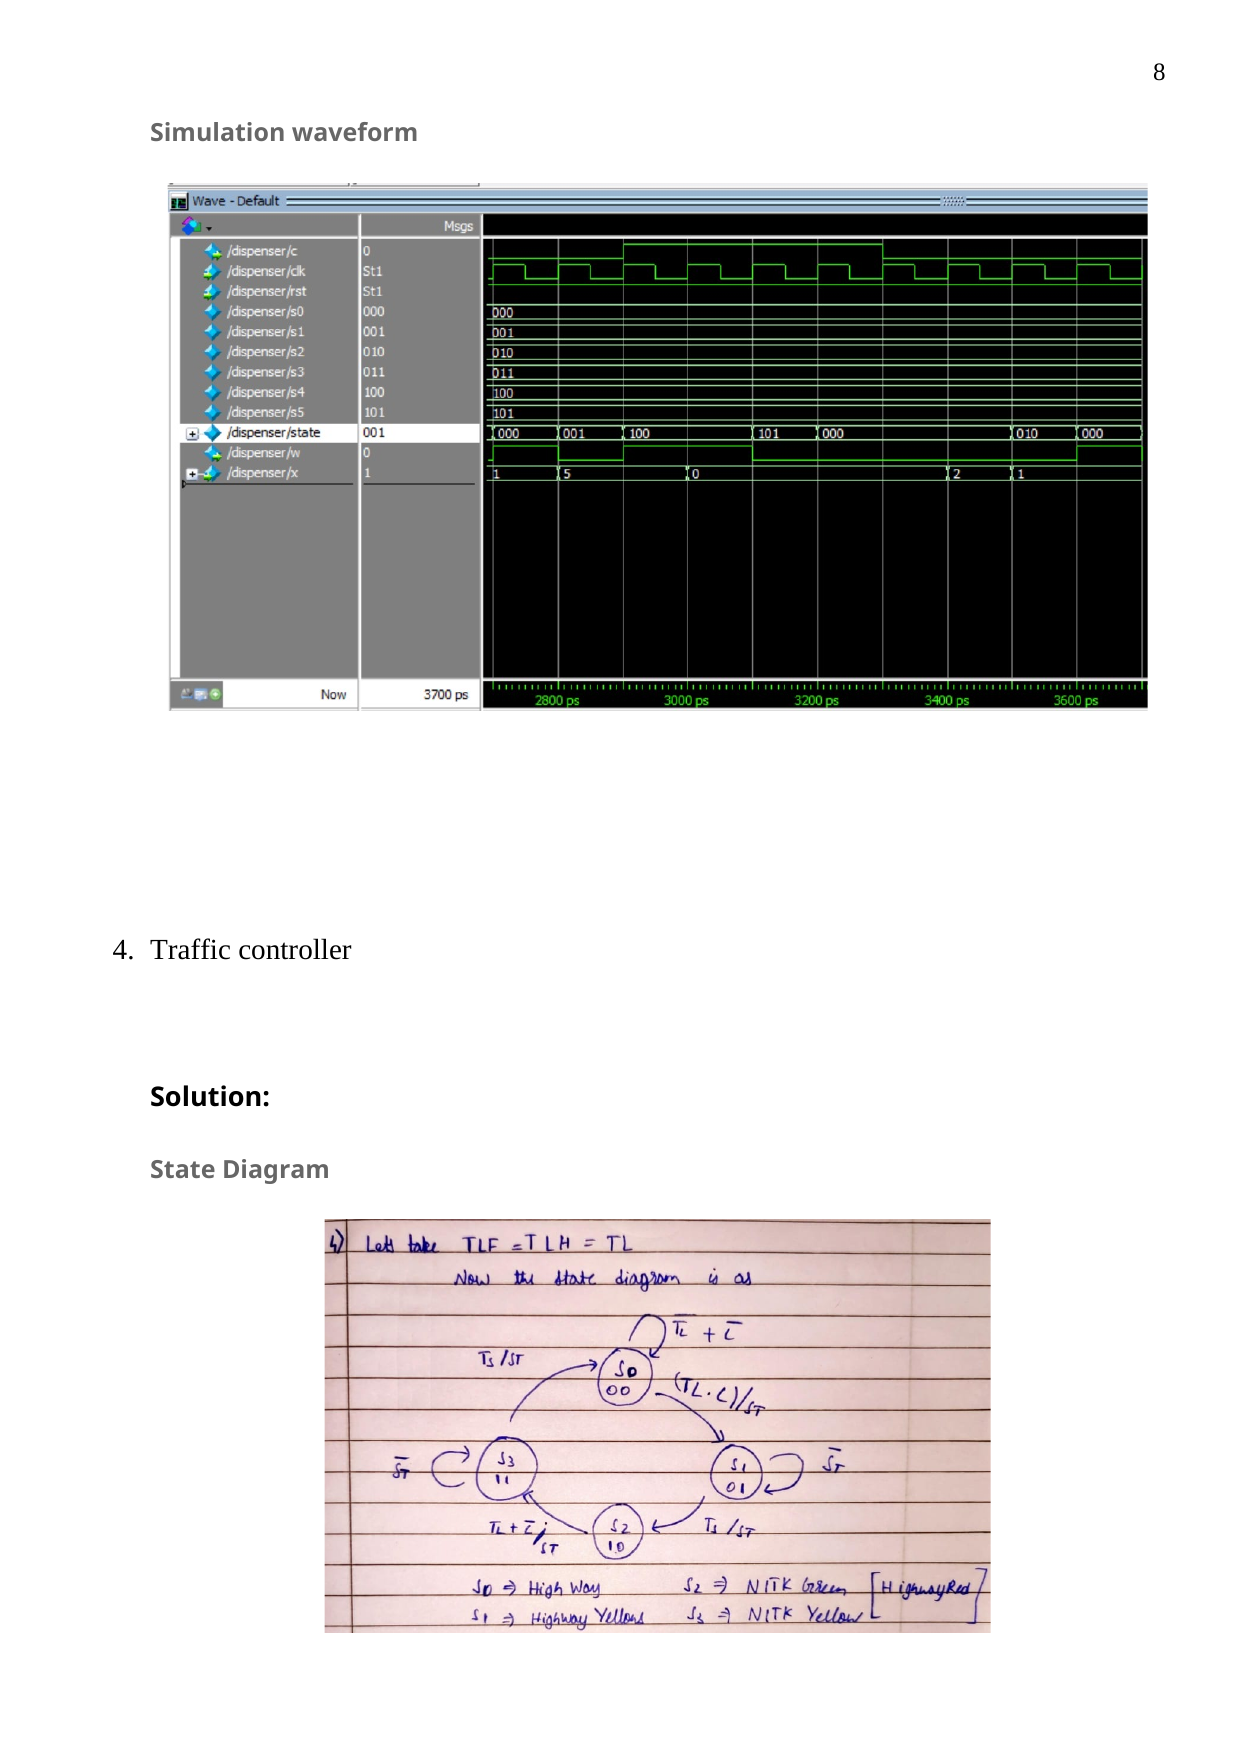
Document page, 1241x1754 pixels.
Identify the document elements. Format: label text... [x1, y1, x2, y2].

subtitle Simulation waveform [75, 115, 1165, 149]
picture [167, 183, 1148, 711]
picture [324, 1219, 991, 1633]
subtitle Traffic controller [112, 932, 1165, 966]
subtitle Solution: [75, 1078, 1165, 1114]
text State Diagram [75, 1151, 1165, 1186]
